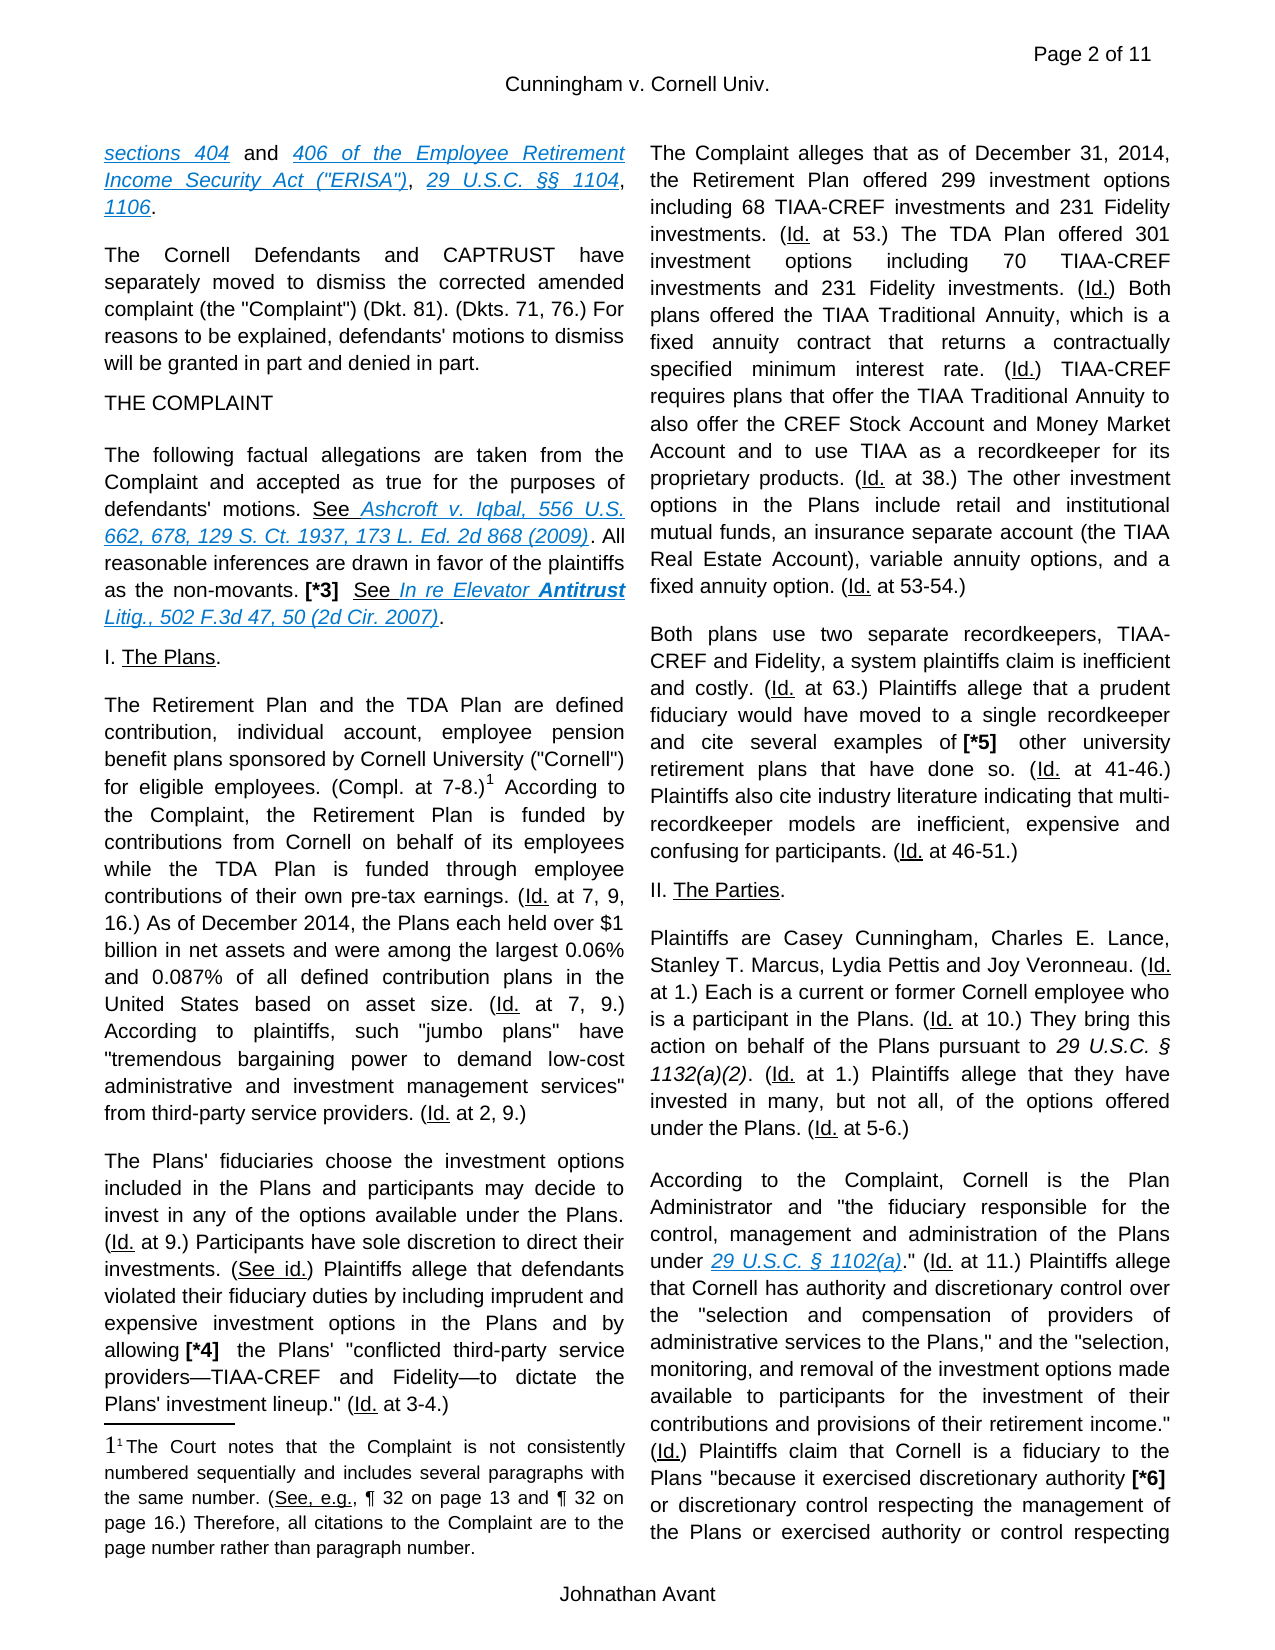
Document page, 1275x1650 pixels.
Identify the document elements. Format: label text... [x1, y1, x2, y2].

text The Cornell Defendants and CAPTRUST have separately moved to dismiss the corrected amended complaint (the "Complaint") (Dkt. 81). (Dkts. 71, 76.) For reasons to be explained, defendants' motions to dismiss will be granted in part and denied in part. [104, 239, 625, 375]
text I. The Plans. [104, 642, 625, 669]
text II. The Parties. [650, 875, 1171, 902]
text The Plans' fiduciaries choose the investment options included in the Plans and participants may decide to invest in any of the options available under the Plans. (Id. at 9.) Participants have sole discretion to direct their investments. (See id.) Plaintiffs allege that defendants violated their fiduciary duties by including imprudent and expensive investment options in the Plans and by allowing [*4] the Plans' "conflicted third-party service providers—TIAA-CREF and Fidelity—to dictate the Plans' investment lineup." (Id. at 3-4.) [104, 1145, 625, 1416]
text THE COMPLAINT [104, 387, 625, 414]
text The Complaint alleges that as of December 31, 2014, the Retirement Plan offered 299 investment options including 68 TIAA-CREF investments and 231 Fidelity investments. (Id. at 53.) The TDA Plan offered 301 investment options including 70 TIAA-CREF investments and 231 Fidelity investments. (Id.) Both plans offered the TIAA Traditional Annuity, which is a fixed annuity contract that returns a contractually specified minimum interest rate. (Id.) TIAA-CREF requires plans that offer the TIAA Traditional Annuity to also offer the CREF Stock Account and Money Market Account and to use TIAA as a recordkeeper for its proprietary products. (Id. at 38.) The other investment options in the Plans include retail and institutional mutual funds, an insurance separate account (the TIAA Real Estate Account), variable annuity options, and a fixed annuity option. (Id. at 53-54.) [650, 137, 1171, 598]
text Both plans use two separate recordkeepers, TIAA-CREF and Fidelity, a system plaintiffs claim is inefficient and costly. (Id. at 63.) Plaintiffs allege that a prudent fiduciary would have moved to a single recordkeeper and cite several examples of [*5] other university retirement plans that have done so. (Id. at 41-46.) Plaintiffs also cite industry literature indicating that multi-recordkeeper models are inefficient, expensive and confusing for participants. (Id. at 46-51.) [650, 619, 1171, 862]
text Plaintiffs are Casey Cunningham, Charles E. Lance, Stanley T. Marcus, Lydia Pettis and Joy Veronneau. (Id. at 1.) Each is a current or former Cornell employee who is a participant in the Plans. (Id. at 10.) They bring this action on behalf of the Plans pursuant to 29 U.S.C. § 1132(a)(2). (Id. at 1.) Plaintiffs allege that they have invested in many, but not all, of the options offered under the Plans. (Id. at 5-6.) [650, 923, 1171, 1139]
text The Retirement Plan and the TDA Plan are defined contribution, individual account, employee pension benefit plans sponsored by Cornell University ("Cornell") for eligible employees. (Compl. at 7-8.)1 According to the Complaint, the Retirement Plan is funded by contributions from Cornell on behalf of its employees while the TDA Plan is funded through employee contributions of their own pre-tax earnings. (Id. at 7, 9, 16.) As of December 2014, the Plans each held over $1 billion in net assets and were among the largest 0.06% and 0.087% of all defined contribution plans in the United States based on asset size. (Id. at 7, 9.) According to plaintiffs, such "jumbo plans" have "tremendous bargaining power to demand low-cost administrative and investment management services" from third-party service providers. (Id. at 2, 9.) [104, 689, 625, 1124]
text The following factual allegations are taken from the Complaint and accepted as true for the purposes of defendants' motions. See Ashcroft v. Iqbal, 556 U.S. 662, 678, 129 S. Ct. 1937, 173 L. Ed. 2d 868 (2009). All reasonable inferences are drawn in favor of the plaintiffs as the non-movants. [*3] See In re Elevator Antitrust Litig., 502 F.3d 47, 50 (2d Cir. 2007). [104, 439, 625, 629]
